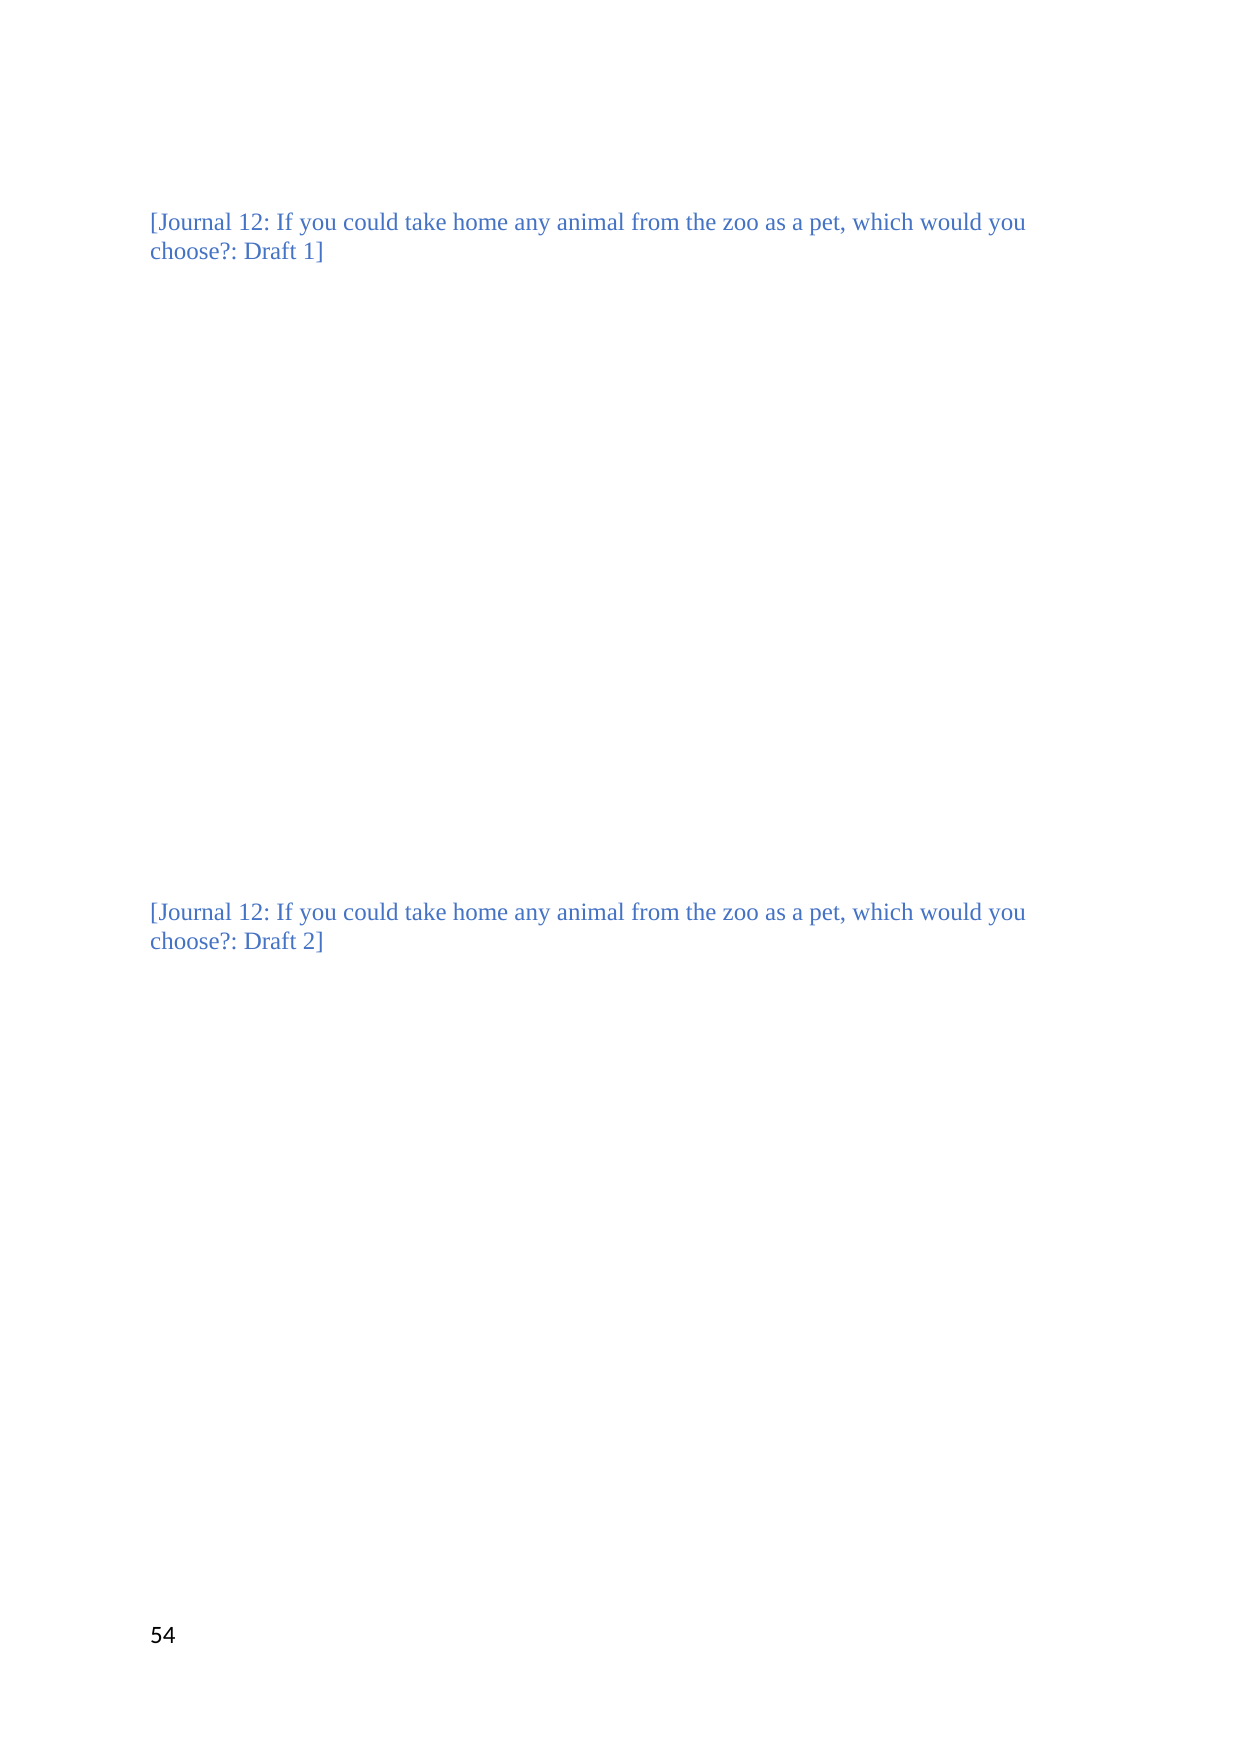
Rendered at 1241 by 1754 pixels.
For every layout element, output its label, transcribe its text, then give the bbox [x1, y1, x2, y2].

text [Journal 12: If you could take home any animal from the zoo as a pet, which would you choose?: Draft 2] [150, 897, 1090, 955]
text [Journal 12: If you could take home any animal from the zoo as a pet, which would you choose?: Draft 1] [150, 207, 1090, 265]
